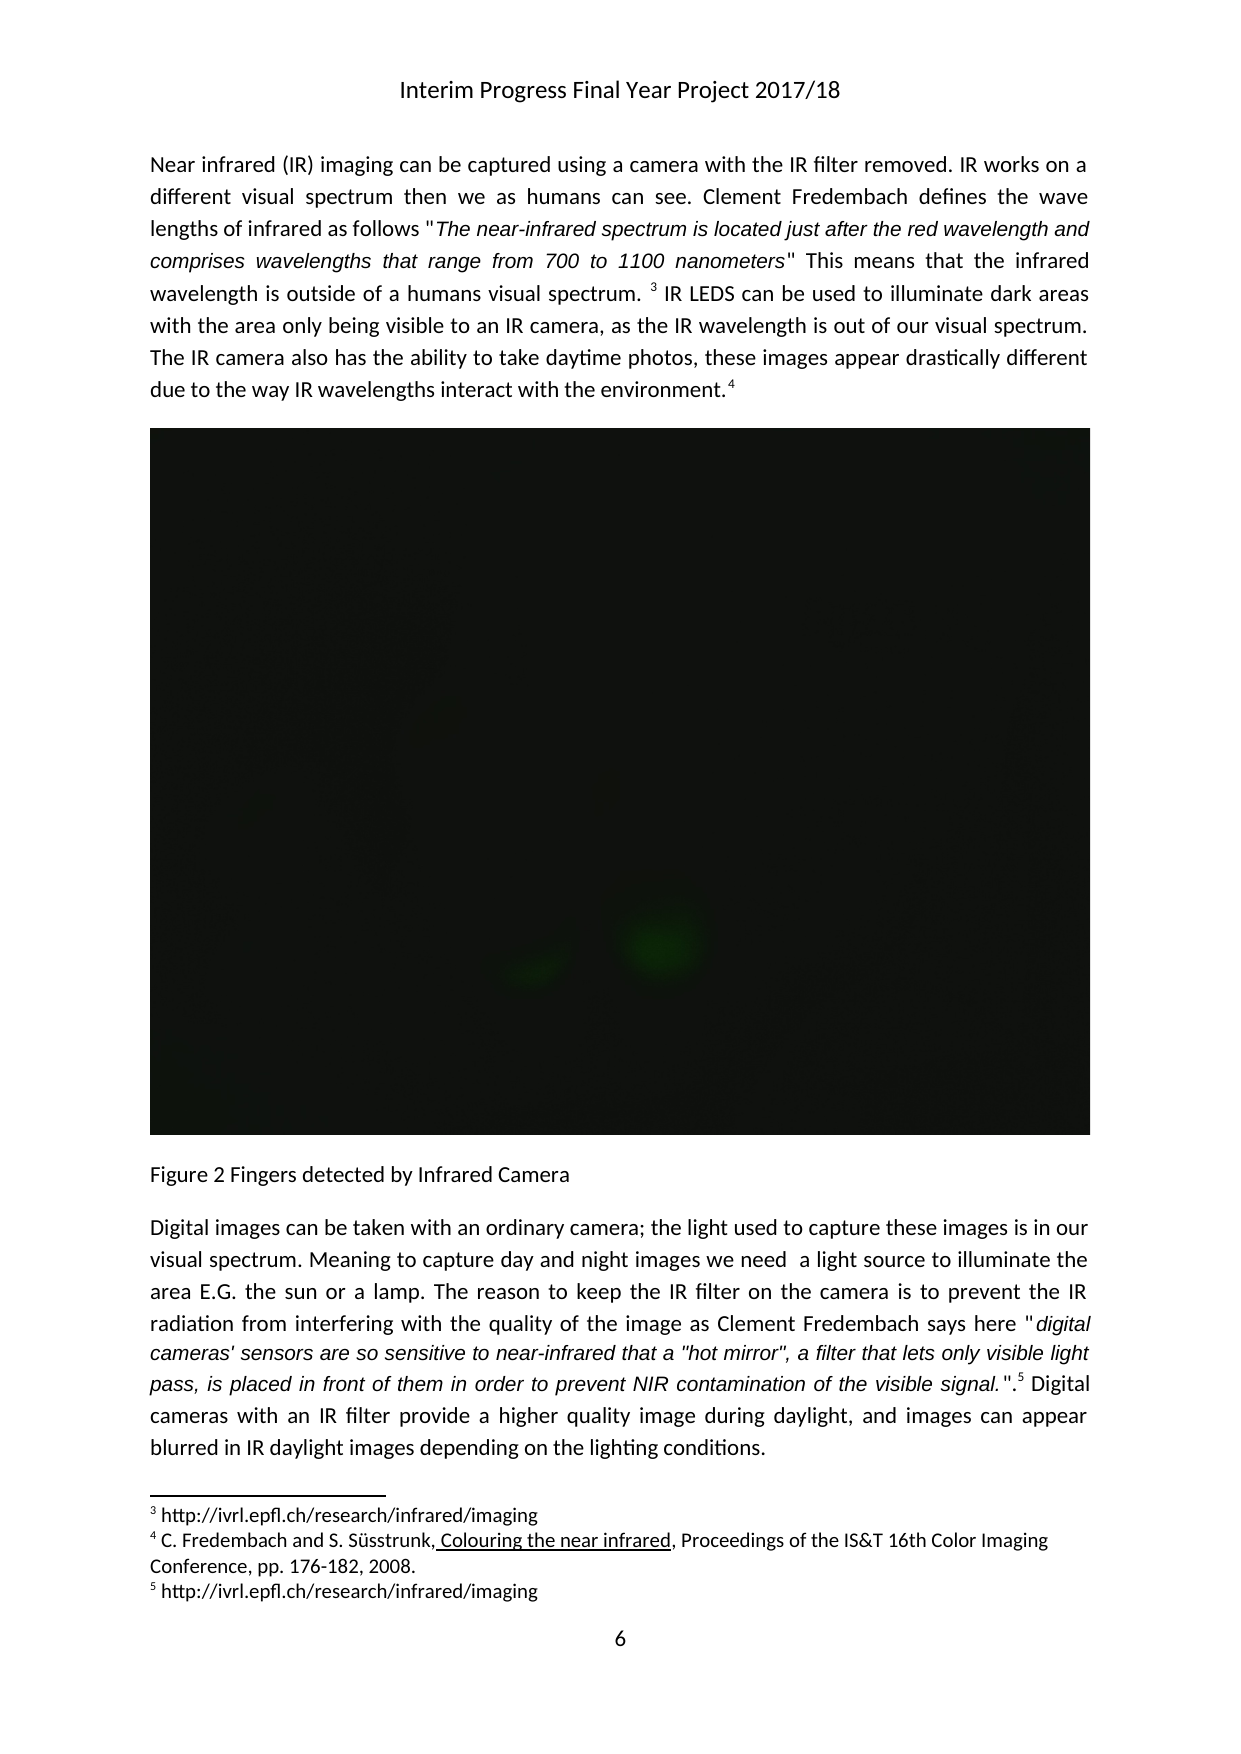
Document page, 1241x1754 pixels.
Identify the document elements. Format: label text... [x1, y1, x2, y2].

text Near infrared (IR) imaging can be captured using a camera with the IR filter removed. IR works on a different visual spectrum then we as humans can see. Clement Fredembach defines the wave lengths of infrared as follows "The near-infrared spectrum is located just after the red wavelength and comprises wavelengths that range from 700 to 1100 nanometers" This means that the infrared wavelength is outside of a humans visual spectrum. IR LEDS can be used to illuminate dark areas with the area only being visible to an IR camera, as the IR wavelength is out of our visual spectrum. The IR camera also has the ability to take daytime photos, these images appear drastically different due to the way IR wavelengths interact with the environment. [150, 150, 1090, 403]
text Figure 2 Fingers detected by Infrared Camera [150, 1160, 1090, 1188]
picture [150, 428, 1091, 1135]
